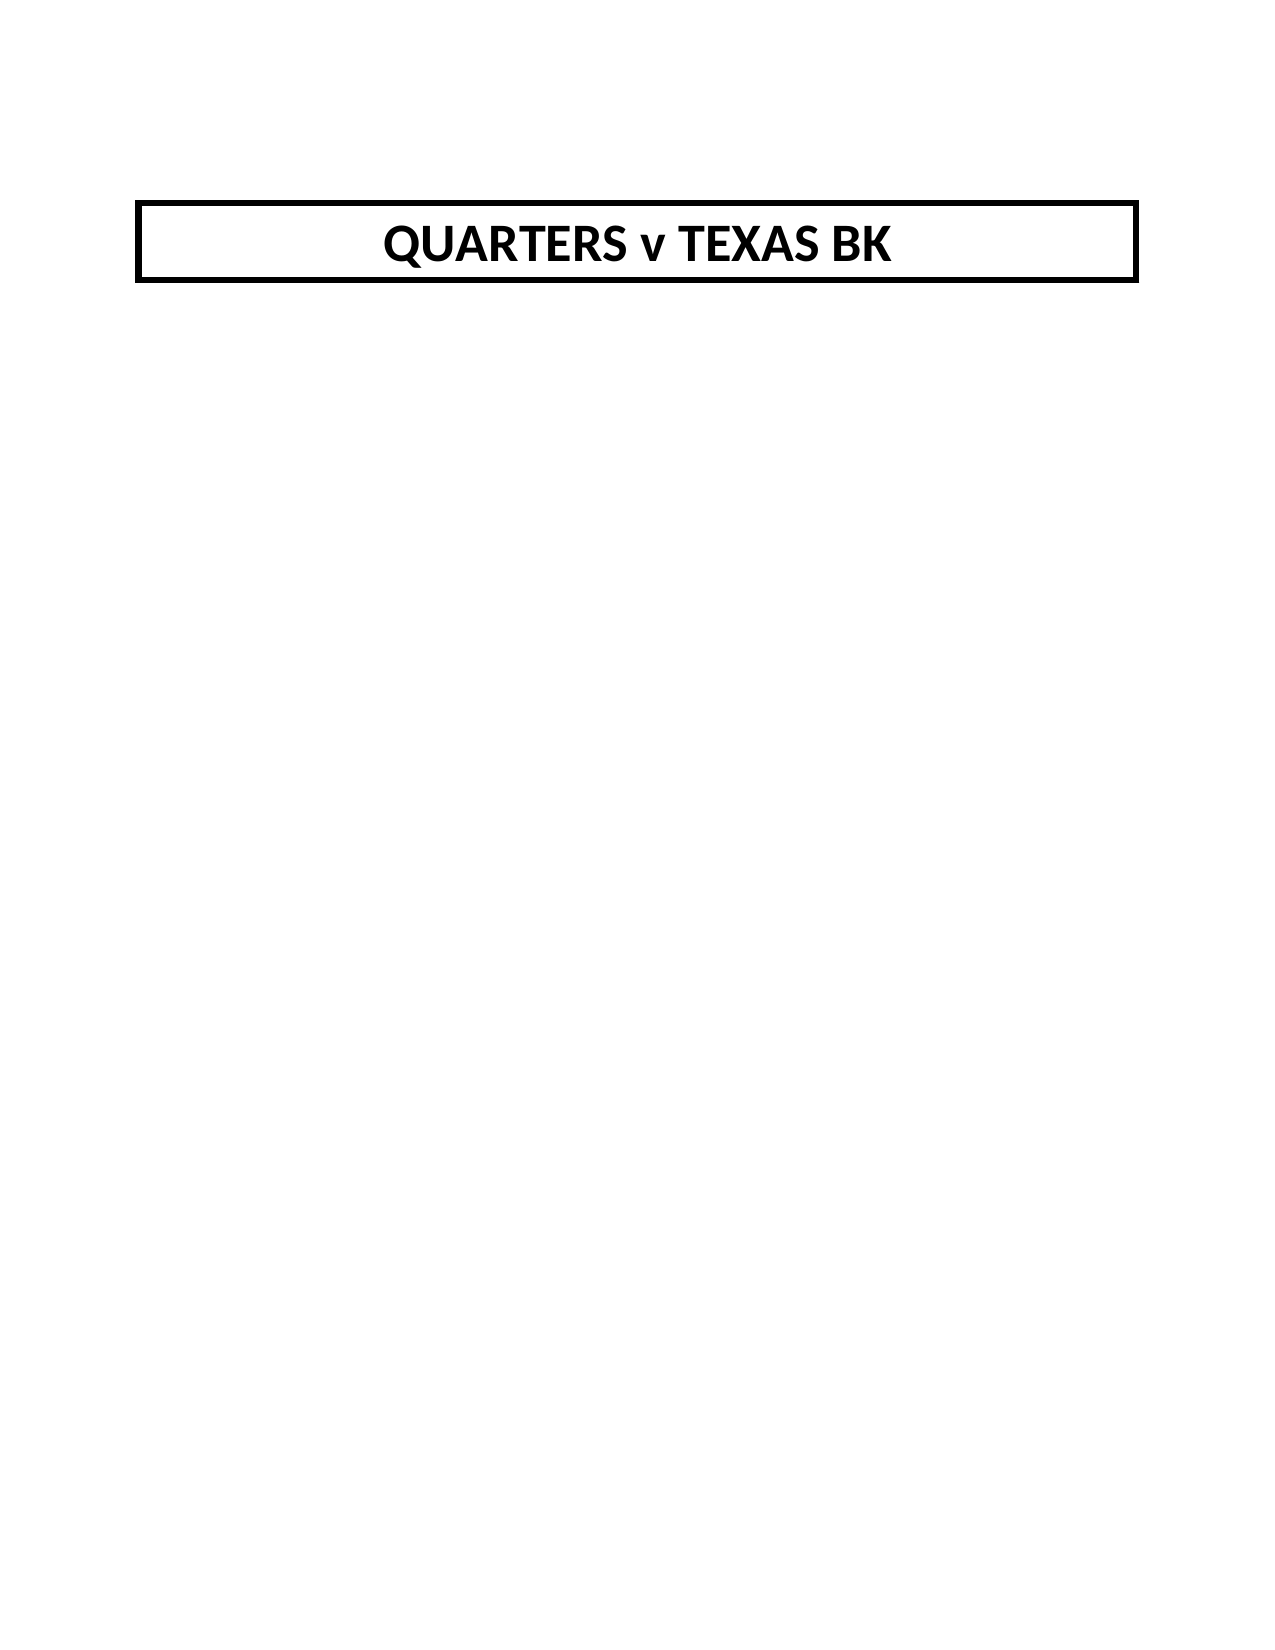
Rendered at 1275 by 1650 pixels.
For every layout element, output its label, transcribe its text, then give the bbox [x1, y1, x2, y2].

subtitle QUARTERS v TEXAS BK [142, 206, 1133, 277]
